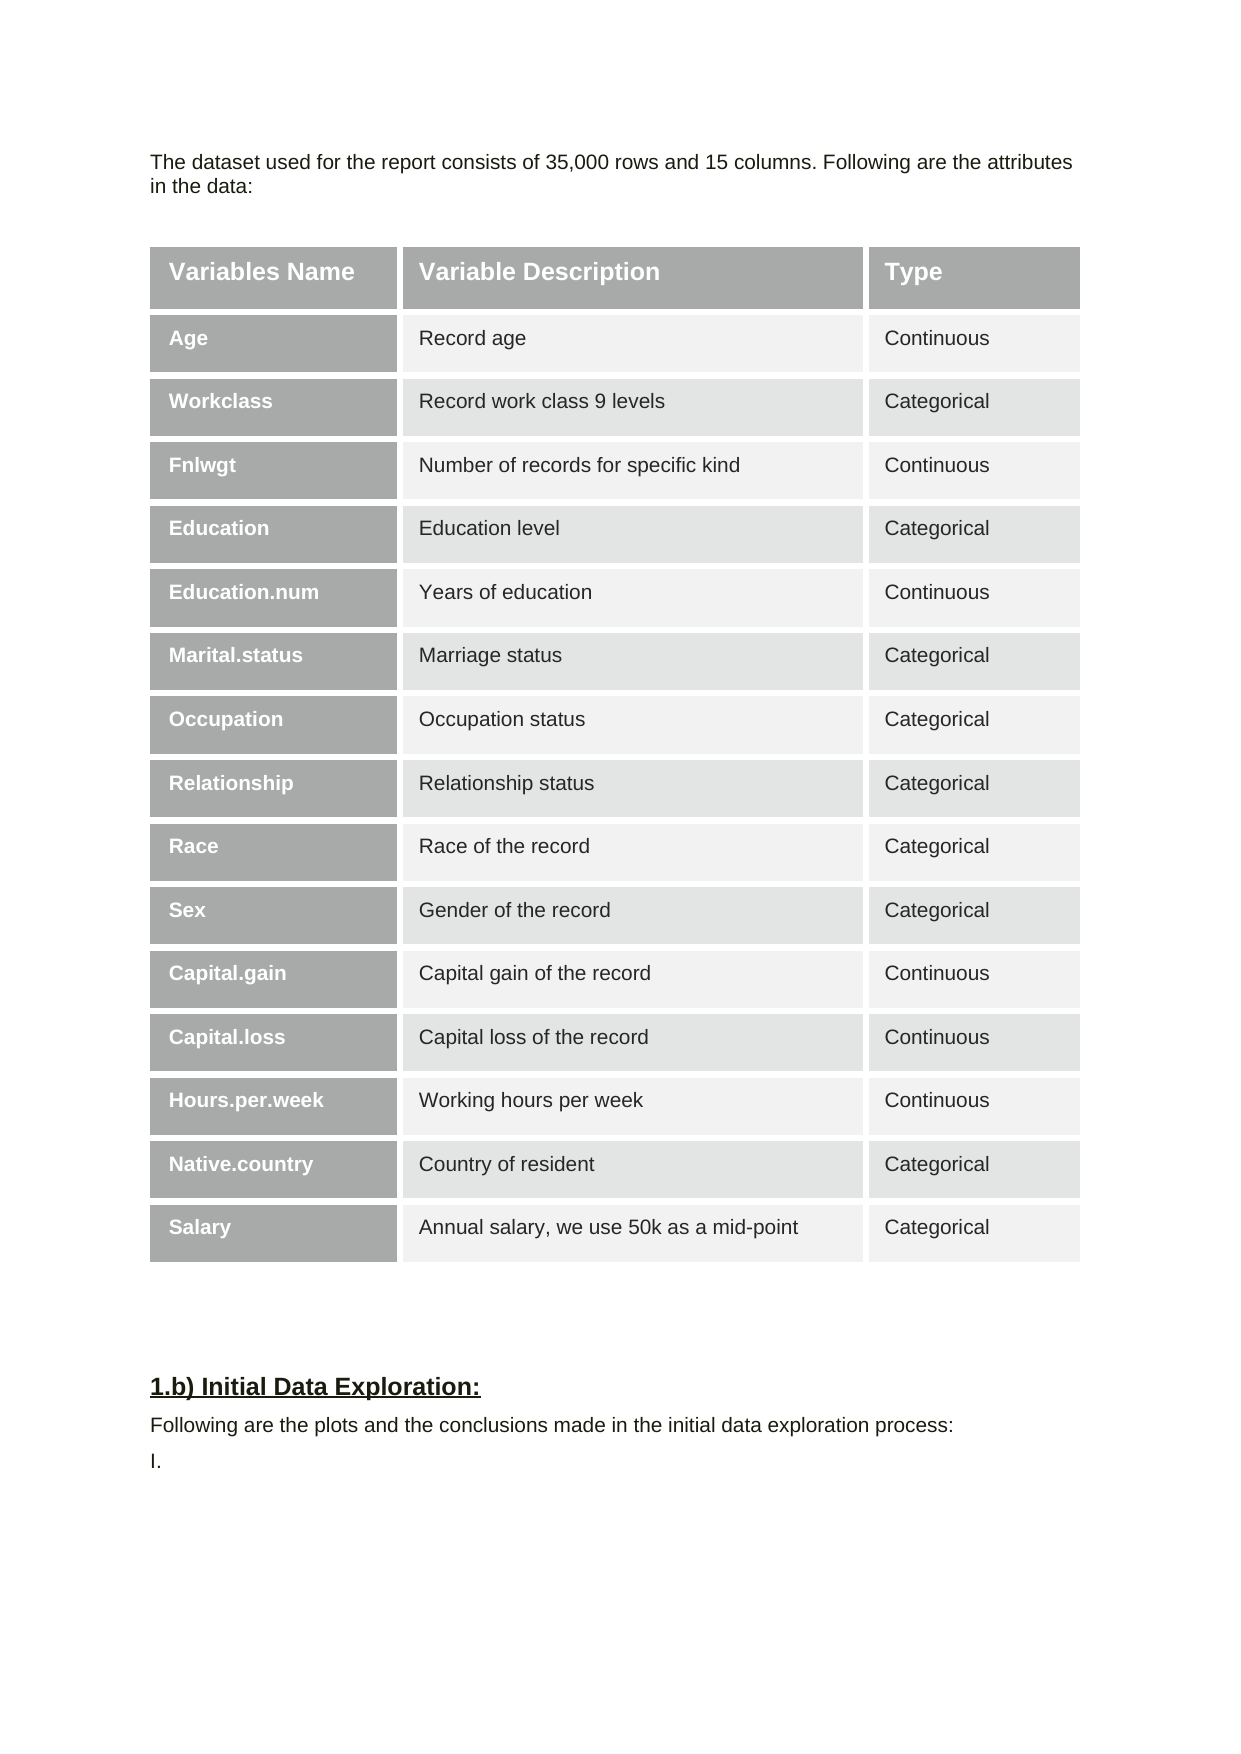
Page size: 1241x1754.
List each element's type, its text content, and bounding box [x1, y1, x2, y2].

table_cell Record age [403, 315, 863, 372]
table_cell Native.country [150, 1141, 397, 1198]
table_cell Categorical [869, 1141, 1080, 1198]
table_cell Continuous [869, 1014, 1080, 1071]
table_cell Record work class 9 levels [403, 379, 863, 436]
table_cell Continuous [869, 315, 1080, 372]
table_cell Continuous [869, 951, 1080, 1008]
table_cell Number of records for specific kind [403, 442, 863, 499]
table_cell Capital gain of the record [403, 951, 863, 1008]
table_cell Race [150, 824, 397, 881]
table_cell Race of the record [403, 824, 863, 881]
table_cell Education.num [150, 569, 397, 627]
table_cell Working hours per week [403, 1078, 863, 1135]
text 1.b) Initial Data Exploration: [150, 1371, 1090, 1400]
table_cell Relationship status [403, 760, 863, 817]
table_cell Categorical [869, 887, 1080, 944]
table_header Type [869, 247, 1080, 309]
table_cell Capital.gain [150, 951, 397, 1008]
table_cell Categorical [869, 633, 1080, 690]
table_cell Categorical [869, 379, 1080, 436]
table_cell Categorical [869, 506, 1080, 563]
table_cell Gender of the record [403, 887, 863, 944]
table_cell Salary [150, 1205, 397, 1262]
table_cell Capital loss of the record [403, 1014, 863, 1071]
table_cell Age [150, 315, 397, 372]
table_cell Relationship [150, 760, 397, 817]
table_cell Years of education [403, 569, 863, 627]
table_cell Continuous [869, 442, 1080, 499]
table_cell Occupation status [403, 696, 863, 754]
table_cell Fnlwgt [150, 442, 397, 499]
table_cell Categorical [869, 1205, 1080, 1262]
table_cell Categorical [869, 696, 1080, 754]
table_cell Annual salary, we use 50k as a mid-point [403, 1205, 863, 1262]
table_header Variables Name [150, 247, 397, 309]
table_cell Marital.status [150, 633, 397, 690]
table_cell Sex [150, 887, 397, 944]
text I. [150, 1449, 1090, 1473]
text Following are the plots and the conclusions made in the initial data exploration process: [150, 1413, 1090, 1437]
table_cell Education [150, 506, 397, 563]
table_cell Capital.loss [150, 1014, 397, 1071]
table_cell Hours.per.week [150, 1078, 397, 1135]
table_cell Categorical [869, 824, 1080, 881]
table_cell Education level [403, 506, 863, 563]
text The dataset used for the report consists of 35,000 rows and 15 columns. Following are the attributes in the data: [150, 150, 1090, 198]
table_cell Country of resident [403, 1141, 863, 1198]
table_header Variable Description [403, 247, 863, 309]
table_cell Marriage status [403, 633, 863, 690]
table_cell Categorical [869, 760, 1080, 817]
table_cell Workclass [150, 379, 397, 436]
table_cell Continuous [869, 1078, 1080, 1135]
table_cell Continuous [869, 569, 1080, 627]
table_cell Occupation [150, 696, 397, 754]
